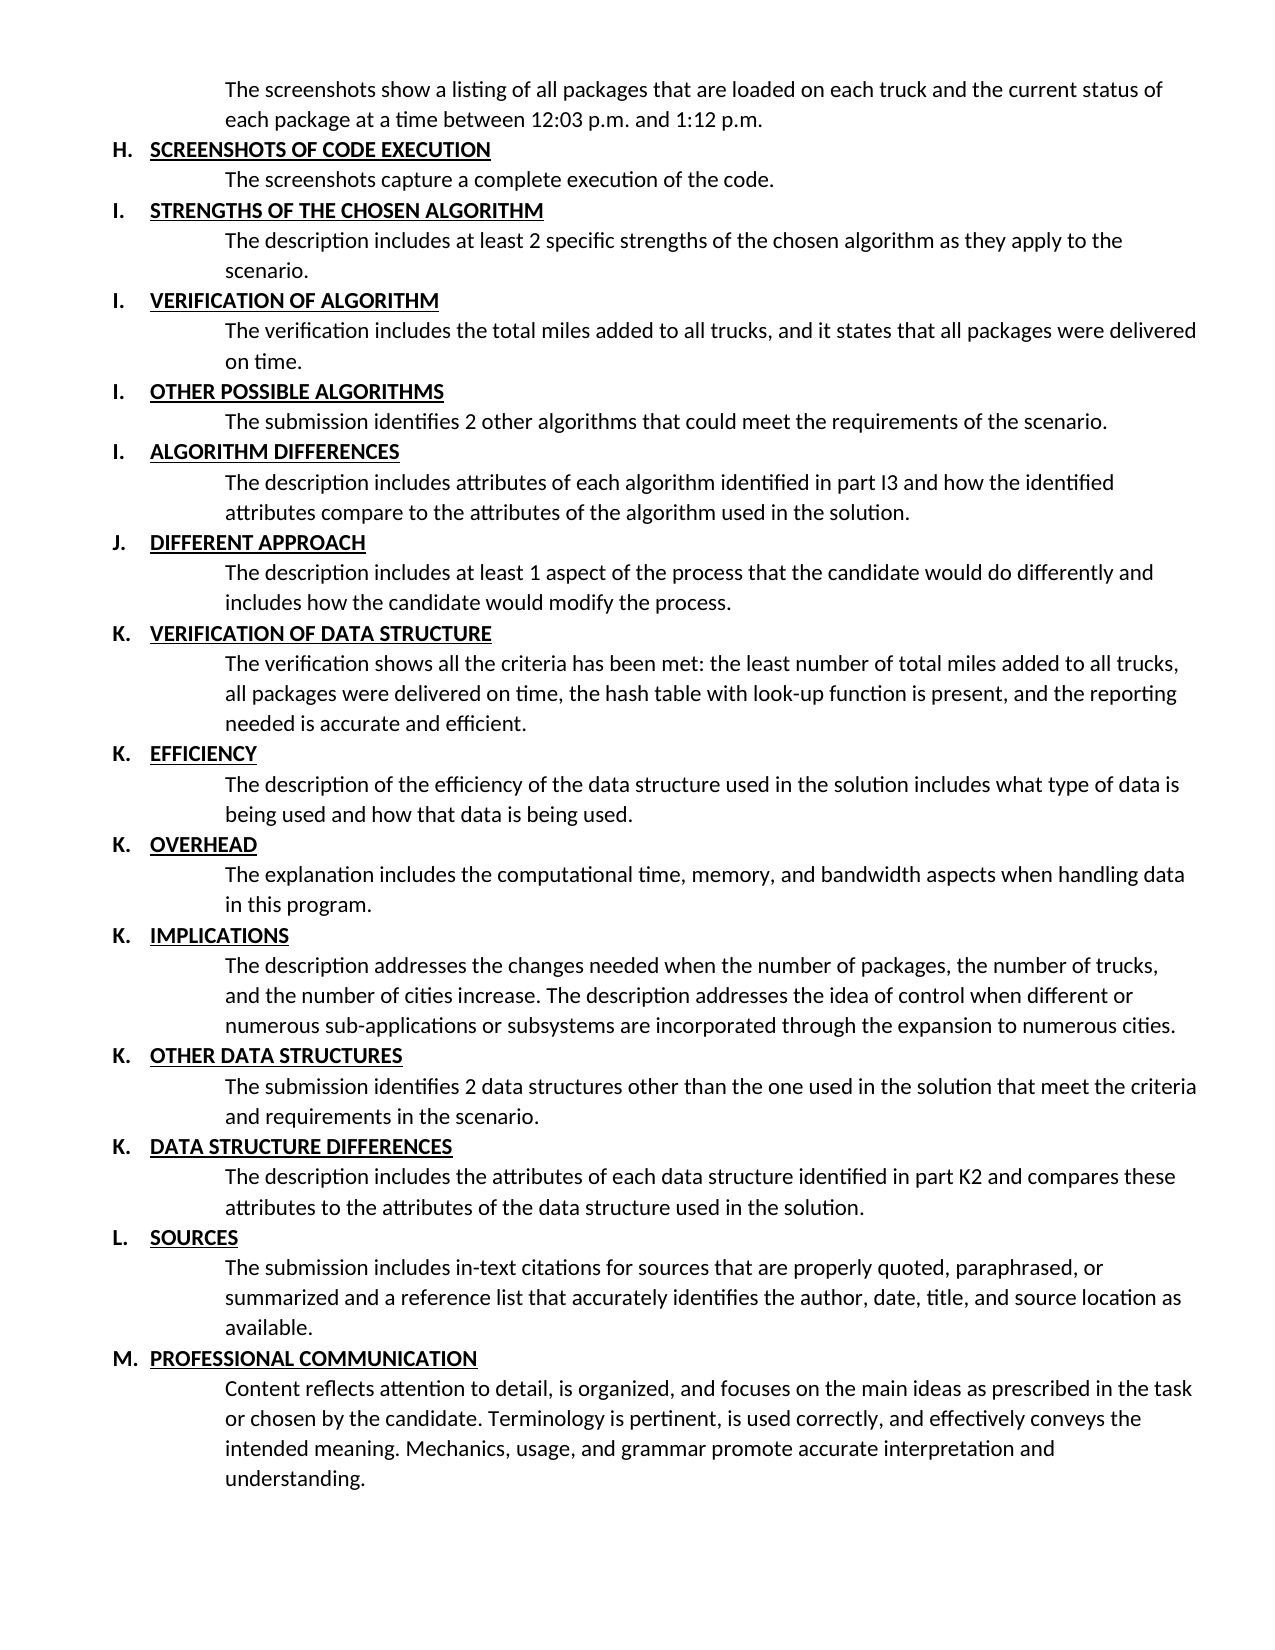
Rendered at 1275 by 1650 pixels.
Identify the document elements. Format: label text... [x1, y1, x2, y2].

list SOURCES [112, 1223, 1200, 1251]
list VERIFICATION OF DATA STRUCTURE [112, 619, 1200, 647]
list The submission includes in-text citations for sources that are properly quoted, paraphrased, or summarized and a reference list that accurately identifies the author, date, title, and source location as available. [225, 1253, 1200, 1342]
list The description includes attributes of each algorithm identified in part I3 and how the identified attributes compare to the attributes of the algorithm used in the solution. [225, 468, 1200, 526]
list The description addresses the changes needed when the number of packages, the number of trucks, and the number of cities increase. The description addresses the idea of control when different or numerous sub-applications or subsystems are incorporated through the expansion to numerous cities. [225, 951, 1200, 1039]
list IMPLICATIONS [112, 921, 1200, 949]
list The submission identifies 2 other algorithms that could meet the requirements of the scenario. [225, 407, 1200, 435]
list The description includes at least 1 aspect of the process that the candidate would do differently and includes how the candidate would modify the process. [225, 558, 1200, 617]
list The submission identifies 2 data structures other than the one used in the solution that meet the criteria and requirements in the scenario. [225, 1072, 1200, 1130]
list The screenshots show a listing of all packages that are loaded on each truck and the current status of each package at a time between 12:03 p.m. and 1:12 p.m. [225, 75, 1200, 133]
list The description includes the attributes of each data structure identified in part K2 and compares these attributes to the attributes of the data structure used in the solution. [225, 1162, 1200, 1221]
list The explanation includes the computational time, memory, and bandwidth aspects when handling data in this program. [225, 860, 1200, 919]
list DIFFERENT APPROACH [112, 528, 1200, 556]
list The screenshots capture a complete execution of the code. [225, 166, 1200, 194]
list ALGORITHM DIFFERENCES [112, 437, 1200, 466]
list The description includes at least 2 specific strengths of the chosen algorithm as they apply to the scenario. [225, 226, 1200, 284]
list OTHER DATA STRUCTURES [112, 1042, 1200, 1070]
list The verification shows all the criteria has been met: the least number of total miles added to all trucks, all packages were delivered on time, the hash table with look-up function is present, and the reporting needed is accurate and efficient. [225, 649, 1200, 737]
list VERIFICATION OF ALGORITHM [112, 286, 1200, 314]
list DATA STRUCTURE DIFFERENCES [112, 1132, 1200, 1160]
list OTHER POSSIBLE ALGORITHMS [112, 377, 1200, 405]
list The verification includes the total miles added to all trucks, and it states that all packages were delivered on time. [225, 317, 1200, 375]
list SCREENSHOTS OF CODE EXECUTION [112, 135, 1200, 163]
list The description of the efficiency of the data structure used in the solution includes what type of data is being used and how that data is being used. [225, 770, 1200, 828]
list Content reflects attention to detail, is organized, and focuses on the main ideas as prescribed in the task or chosen by the candidate. Terminology is pertinent, is used correctly, and effectively conveys the intended meaning. Mechanics, usage, and grammar promote accurate interpretation and understanding. [225, 1374, 1200, 1493]
list STRENGTHS OF THE CHOSEN ALGORITHM [112, 196, 1200, 224]
list OVERHEAD [112, 830, 1200, 858]
list PROFESSIONAL COMMUNICATION [112, 1344, 1200, 1372]
list EFFICIENCY [112, 739, 1200, 768]
